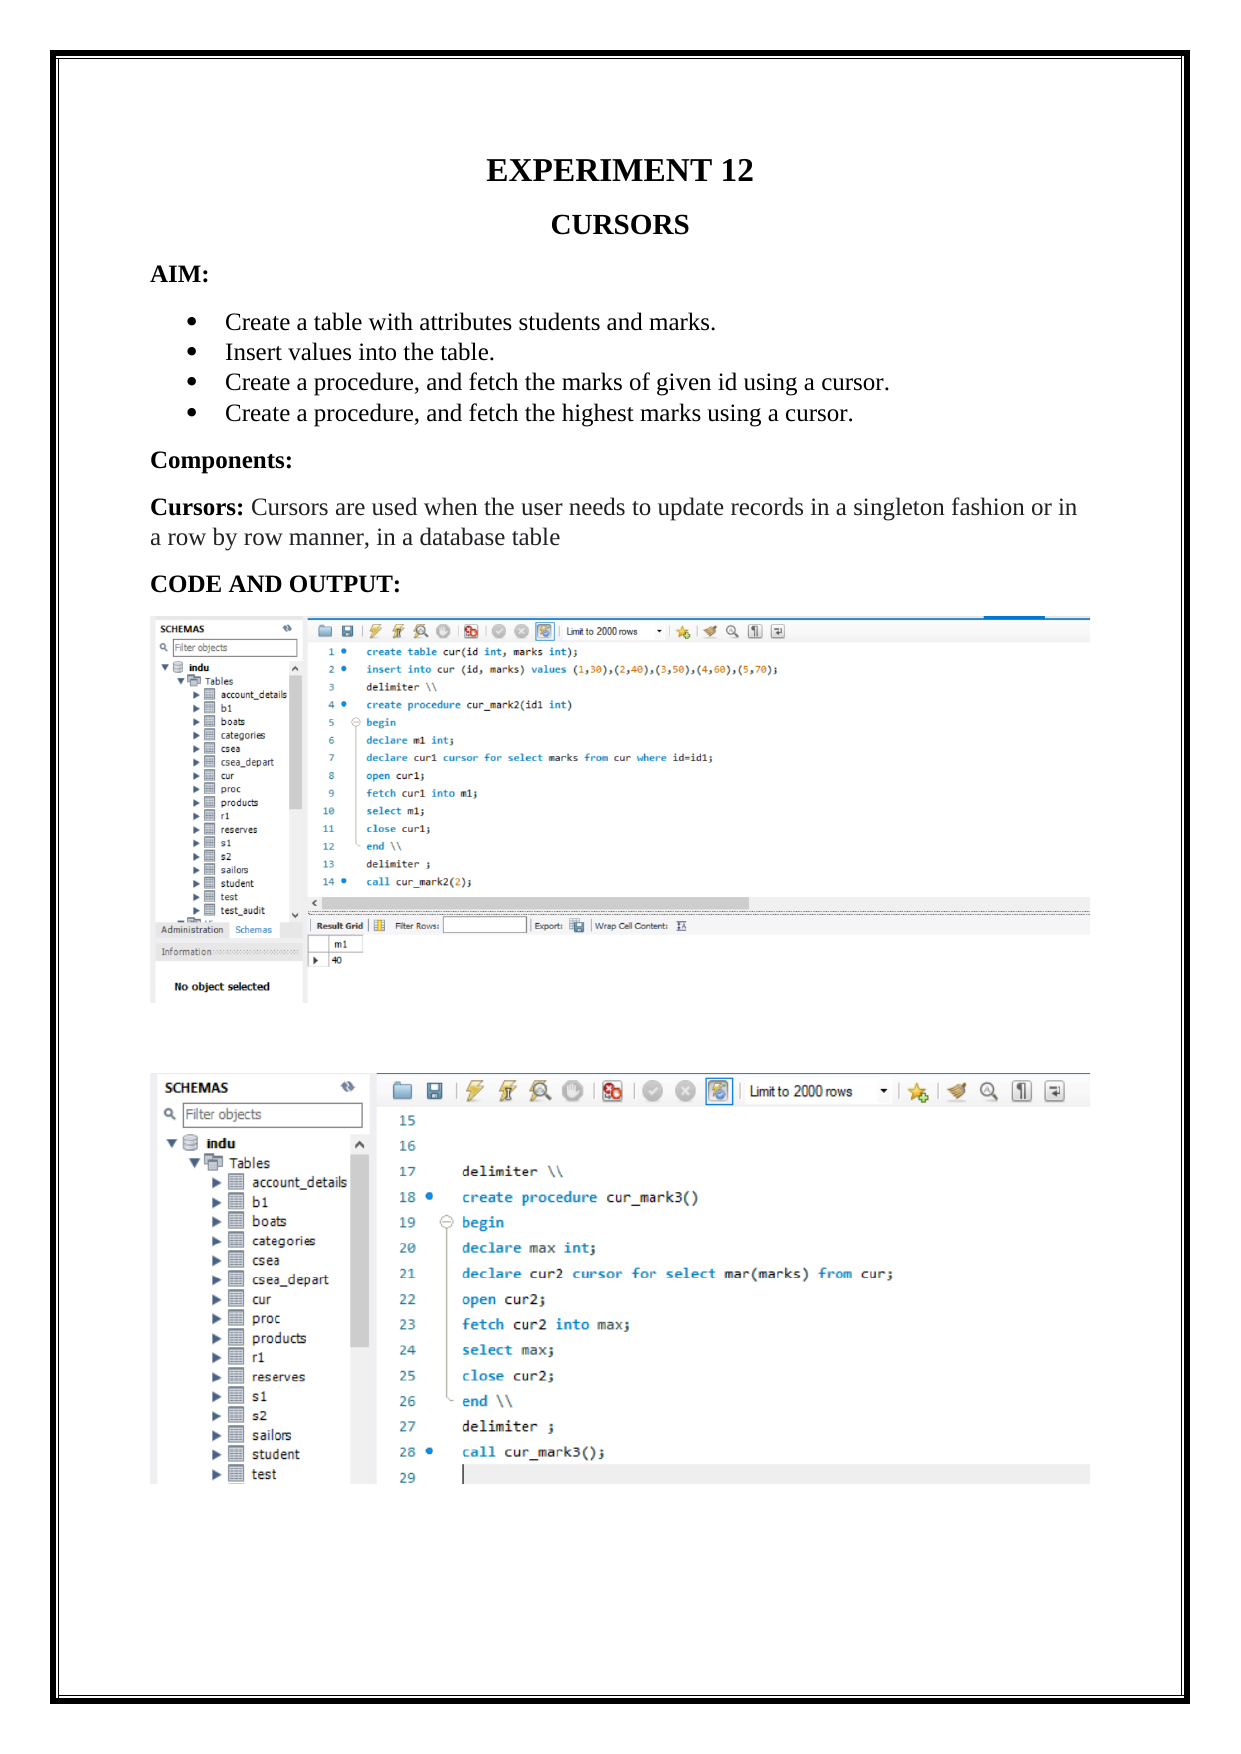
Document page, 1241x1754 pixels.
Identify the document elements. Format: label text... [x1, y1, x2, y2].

text EXPERIMENT 12 [150, 150, 1090, 188]
list Create a procedure, and fetch the highest marks using a cursor. [187, 398, 1090, 427]
list Create a procedure, and fetch the marks of given id using a cursor. [187, 367, 1090, 396]
text Components: [150, 445, 1090, 474]
picture [150, 1073, 1091, 1484]
text AIM: [150, 259, 1090, 288]
text Cursors: Cursors are used when the user needs to update records in a singleton fashion or in a row by row manner, in a database table [150, 492, 1090, 551]
picture [150, 616, 1091, 1003]
list Create a table with attributes students and marks. [187, 307, 1090, 335]
text CODE AND OUTPUT: [150, 569, 1090, 598]
list Insert values into the table. [187, 337, 1090, 366]
text CURSORS [150, 207, 1090, 241]
